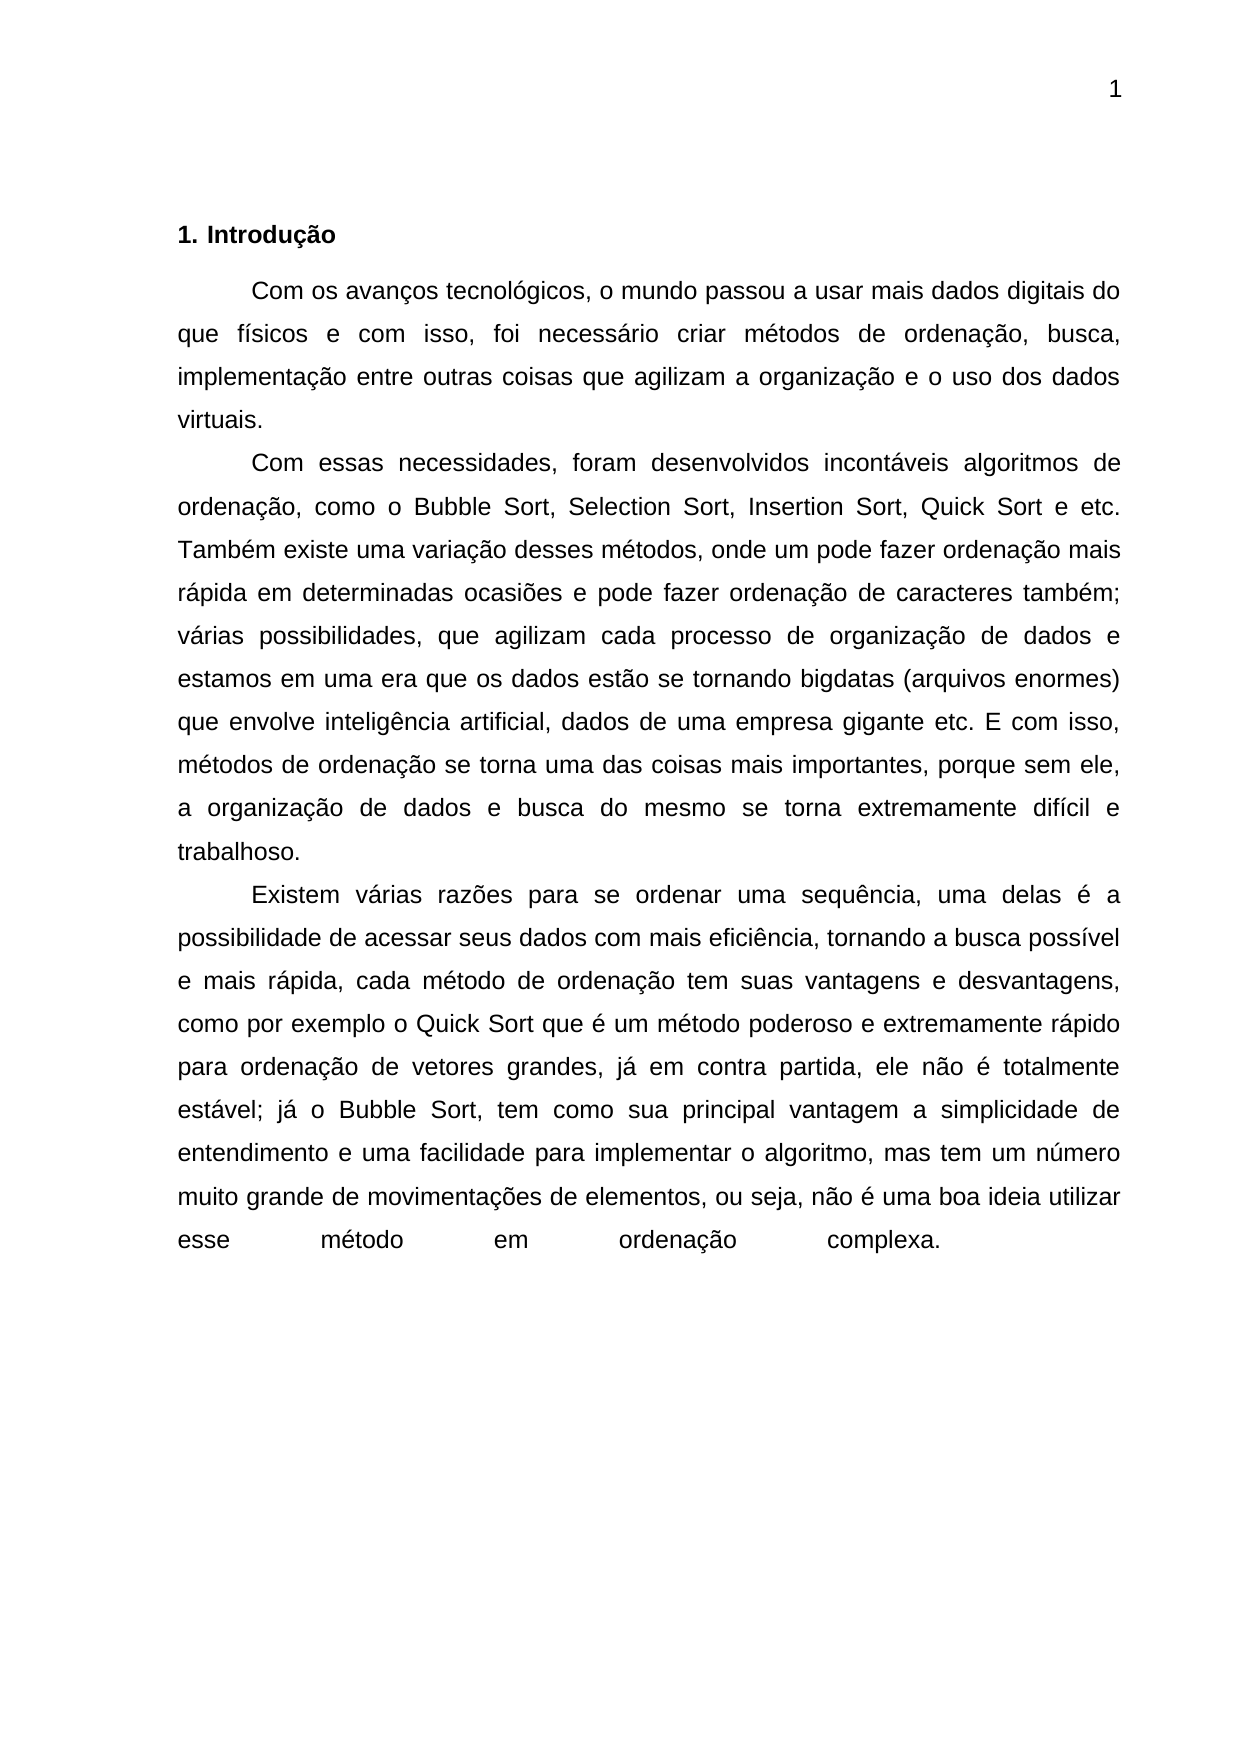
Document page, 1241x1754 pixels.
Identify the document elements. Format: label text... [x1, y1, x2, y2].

text Existem várias razões para se ordenar uma sequência, uma delas é a possibilidade de acessar seus dados com mais eficiência, tornando a busca possível e mais rápida, cada método de ordenação tem suas vantagens e desvantagens, como por exemplo o Quick Sort que é um método poderoso e extremamente rápido para ordenação de vetores grandes, já em contra partida, ele não é totalmente estável; já o Bubble Sort, tem como sua principal vantagem a simplicidade de entendimento e uma facilidade para implementar o algoritmo, mas tem um número muito grande de movimentações de elementos, ou seja, não é uma boa ideia utilizar esse método em ordenação complexa. [177, 880, 1122, 1297]
subtitle Introdução [177, 220, 1122, 249]
text Com essas necessidades, foram desenvolvidos incontáveis algoritmos de ordenação, como o Bubble Sort, Selection Sort, Insertion Sort, Quick Sort e etc. Também existe uma variação desses métodos, onde um pode fazer ordenação mais rápida em determinadas ocasiões e pode fazer ordenação de caracteres também; várias possibilidades, que agilizam cada processo de organização de dados e estamos em uma era que os dados estão se tornando bigdatas (arquivos enormes) que envolve inteligência artificial, dados de uma empresa gigante etc. E com isso, métodos de ordenação se torna uma das coisas mais importantes, porque sem ele, a organização de dados e busca do mesmo se torna extremamente difícil e trabalhoso. [177, 448, 1122, 865]
text Com os avanços tecnológicos, o mundo passou a usar mais dados digitais do que físicos e com isso, foi necessário criar métodos de ordenação, busca, implementação entre outras coisas que agilizam a organização e o uso dos dados virtuais. [177, 276, 1122, 434]
